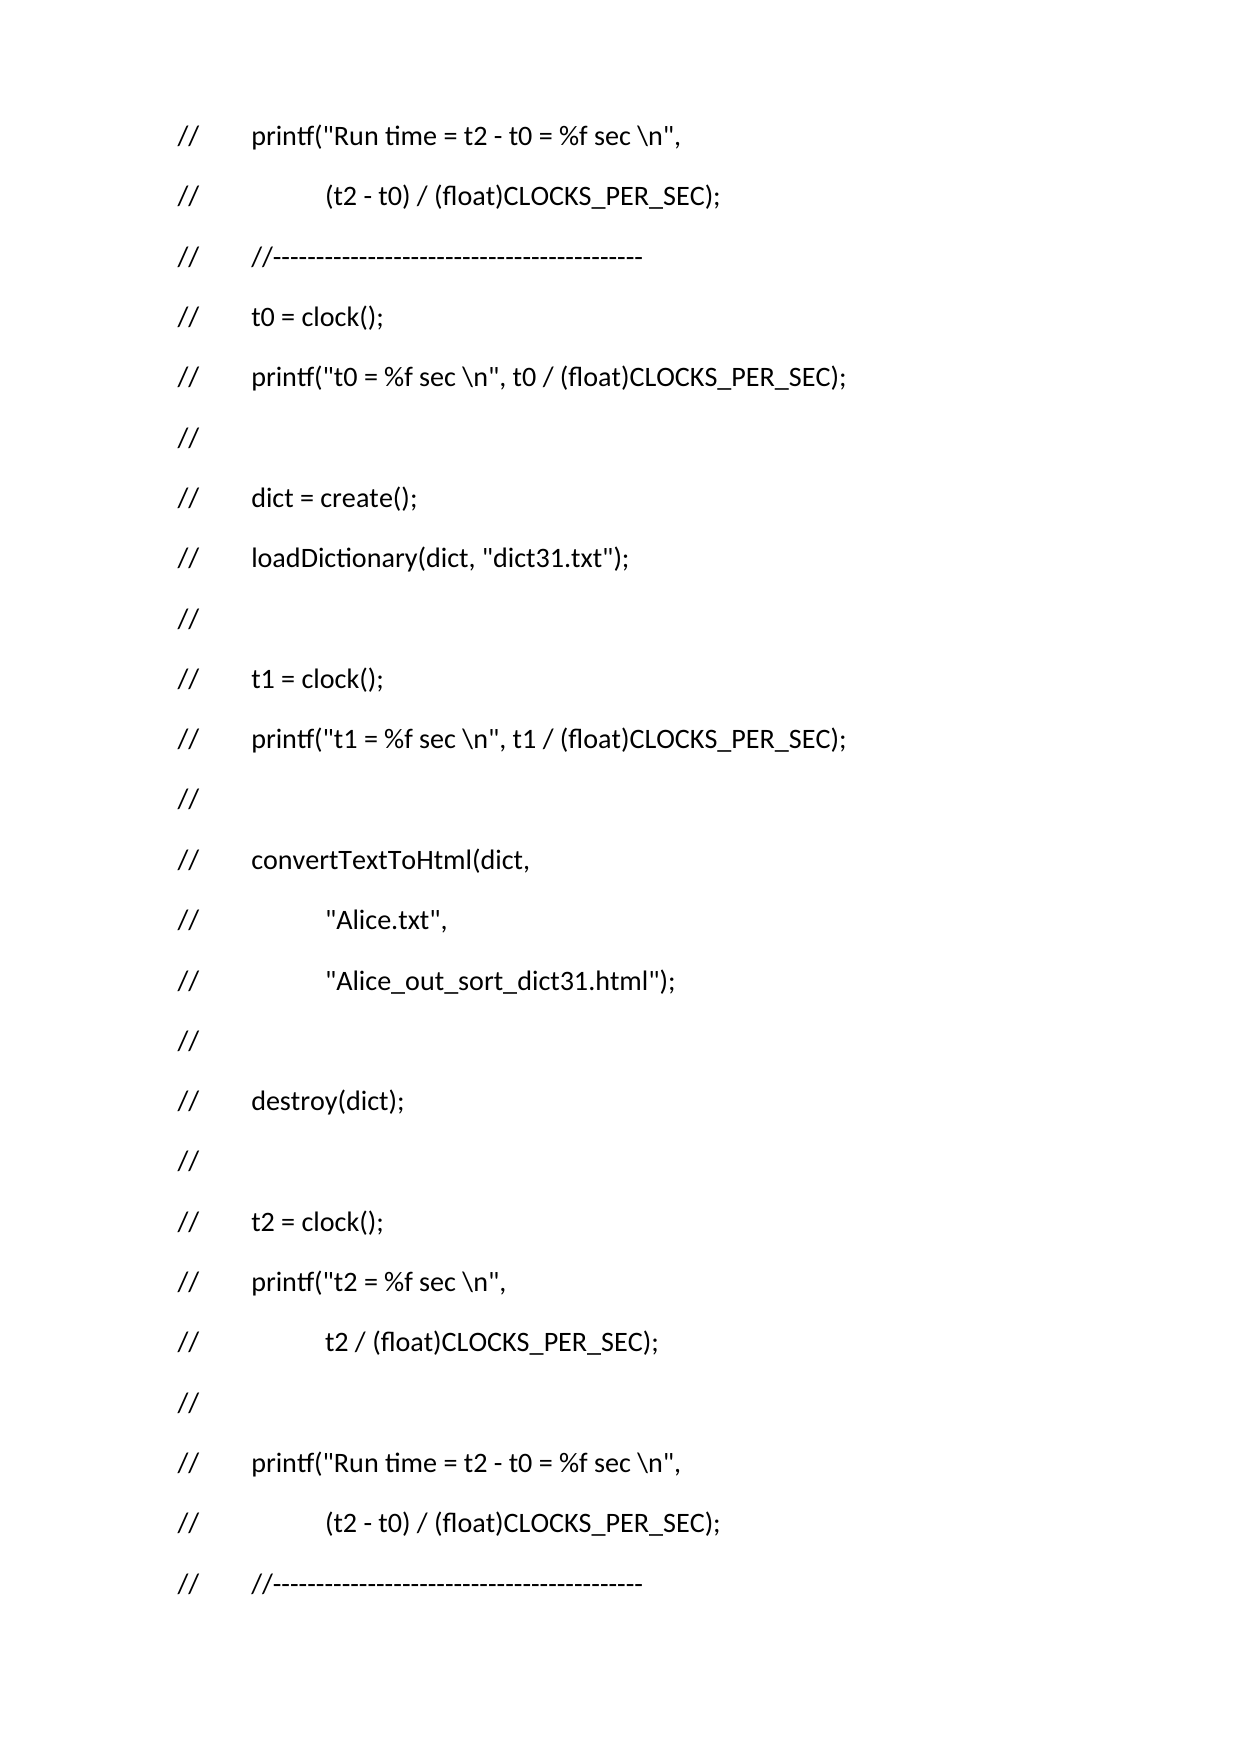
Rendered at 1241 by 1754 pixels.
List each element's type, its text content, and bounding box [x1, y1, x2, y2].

text // [177, 1385, 1144, 1419]
text // printf("t1 = %f sec \n", t1 / (float)CLOCKS_PER_SEC); [177, 721, 1144, 756]
text // t0 = clock(); [177, 299, 1144, 333]
text // [177, 601, 1144, 635]
text // //------------------------------------------- [177, 1566, 1144, 1600]
text // [177, 1143, 1144, 1178]
text // printf("Run time = t2 - t0 = %f sec \n", [177, 118, 1144, 152]
text // dict = create(); [177, 480, 1144, 514]
text // [177, 1023, 1144, 1057]
text // t2 / (float)CLOCKS_PER_SEC); [177, 1324, 1144, 1359]
text // (t2 - t0) / (float)CLOCKS_PER_SEC); [177, 1505, 1144, 1540]
text // [177, 782, 1144, 816]
text // //------------------------------------------- [177, 239, 1144, 273]
text // printf("Run time = t2 - t0 = %f sec \n", [177, 1445, 1144, 1479]
text // printf("t0 = %f sec \n", t0 / (float)CLOCKS_PER_SEC); [177, 359, 1144, 394]
text // convertTextToHtml(dict, [177, 842, 1144, 876]
text // destroy(dict); [177, 1083, 1144, 1117]
text // "Alice_out_sort_dict31.html"); [177, 962, 1144, 997]
text // t2 = clock(); [177, 1204, 1144, 1238]
text // [177, 420, 1144, 454]
text // t1 = clock(); [177, 661, 1144, 695]
text // "Alice.txt", [177, 902, 1144, 937]
text // printf("t2 = %f sec \n", [177, 1264, 1144, 1298]
text // loadDictionary(dict, "dict31.txt"); [177, 540, 1144, 575]
text // (t2 - t0) / (float)CLOCKS_PER_SEC); [177, 178, 1144, 213]
